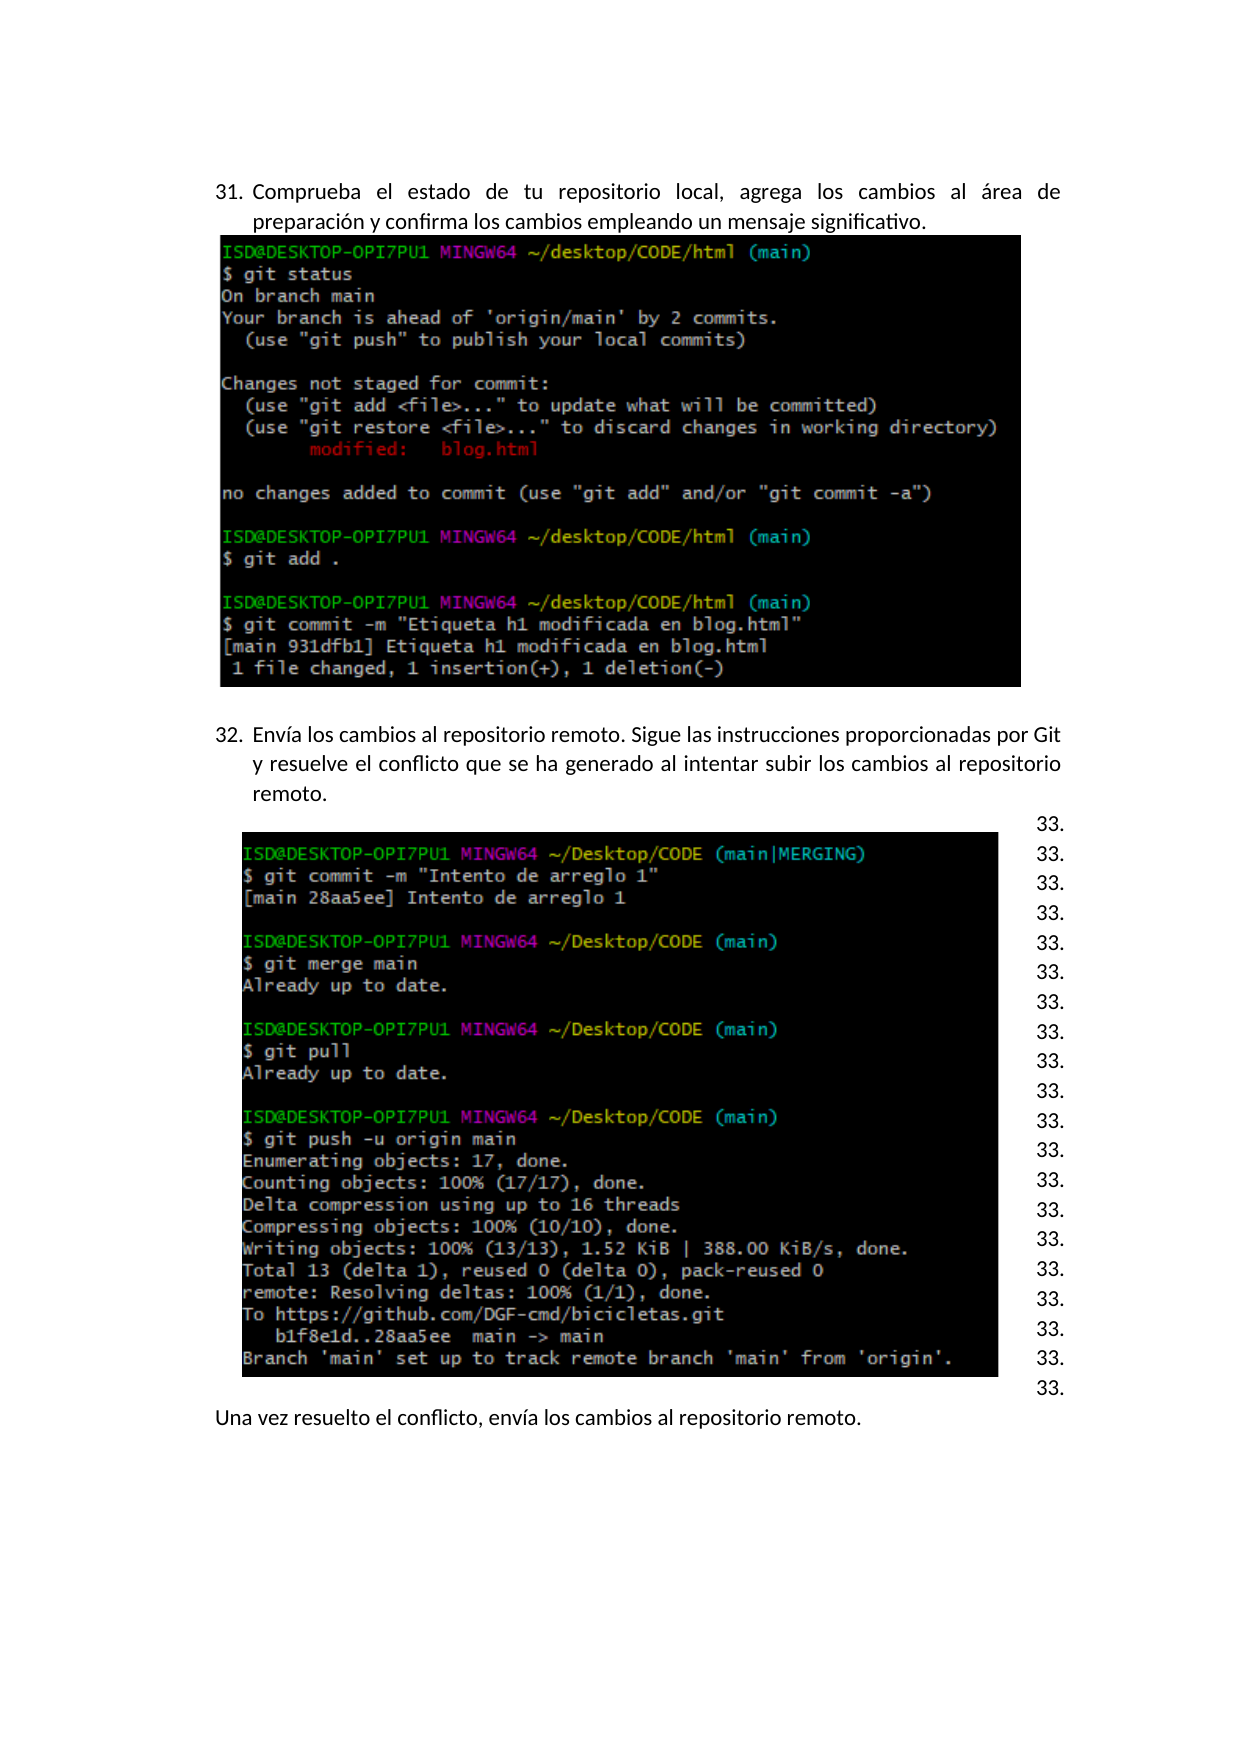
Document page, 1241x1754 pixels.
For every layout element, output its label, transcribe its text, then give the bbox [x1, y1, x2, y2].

list Comprueba el estado de tu repositorio local, agrega los cambios al área de preparación y confirma los cambios empleando un mensaje significativo. [215, 177, 1063, 235]
picture [242, 832, 999, 1377]
list Envía los cambios al repositorio remoto. Sigue las instrucciones proporcionadas por Git y resuelve el conflicto que se ha generado al intentar subir los cambios al repositorio remoto. [215, 720, 1063, 807]
picture [219, 235, 1021, 687]
